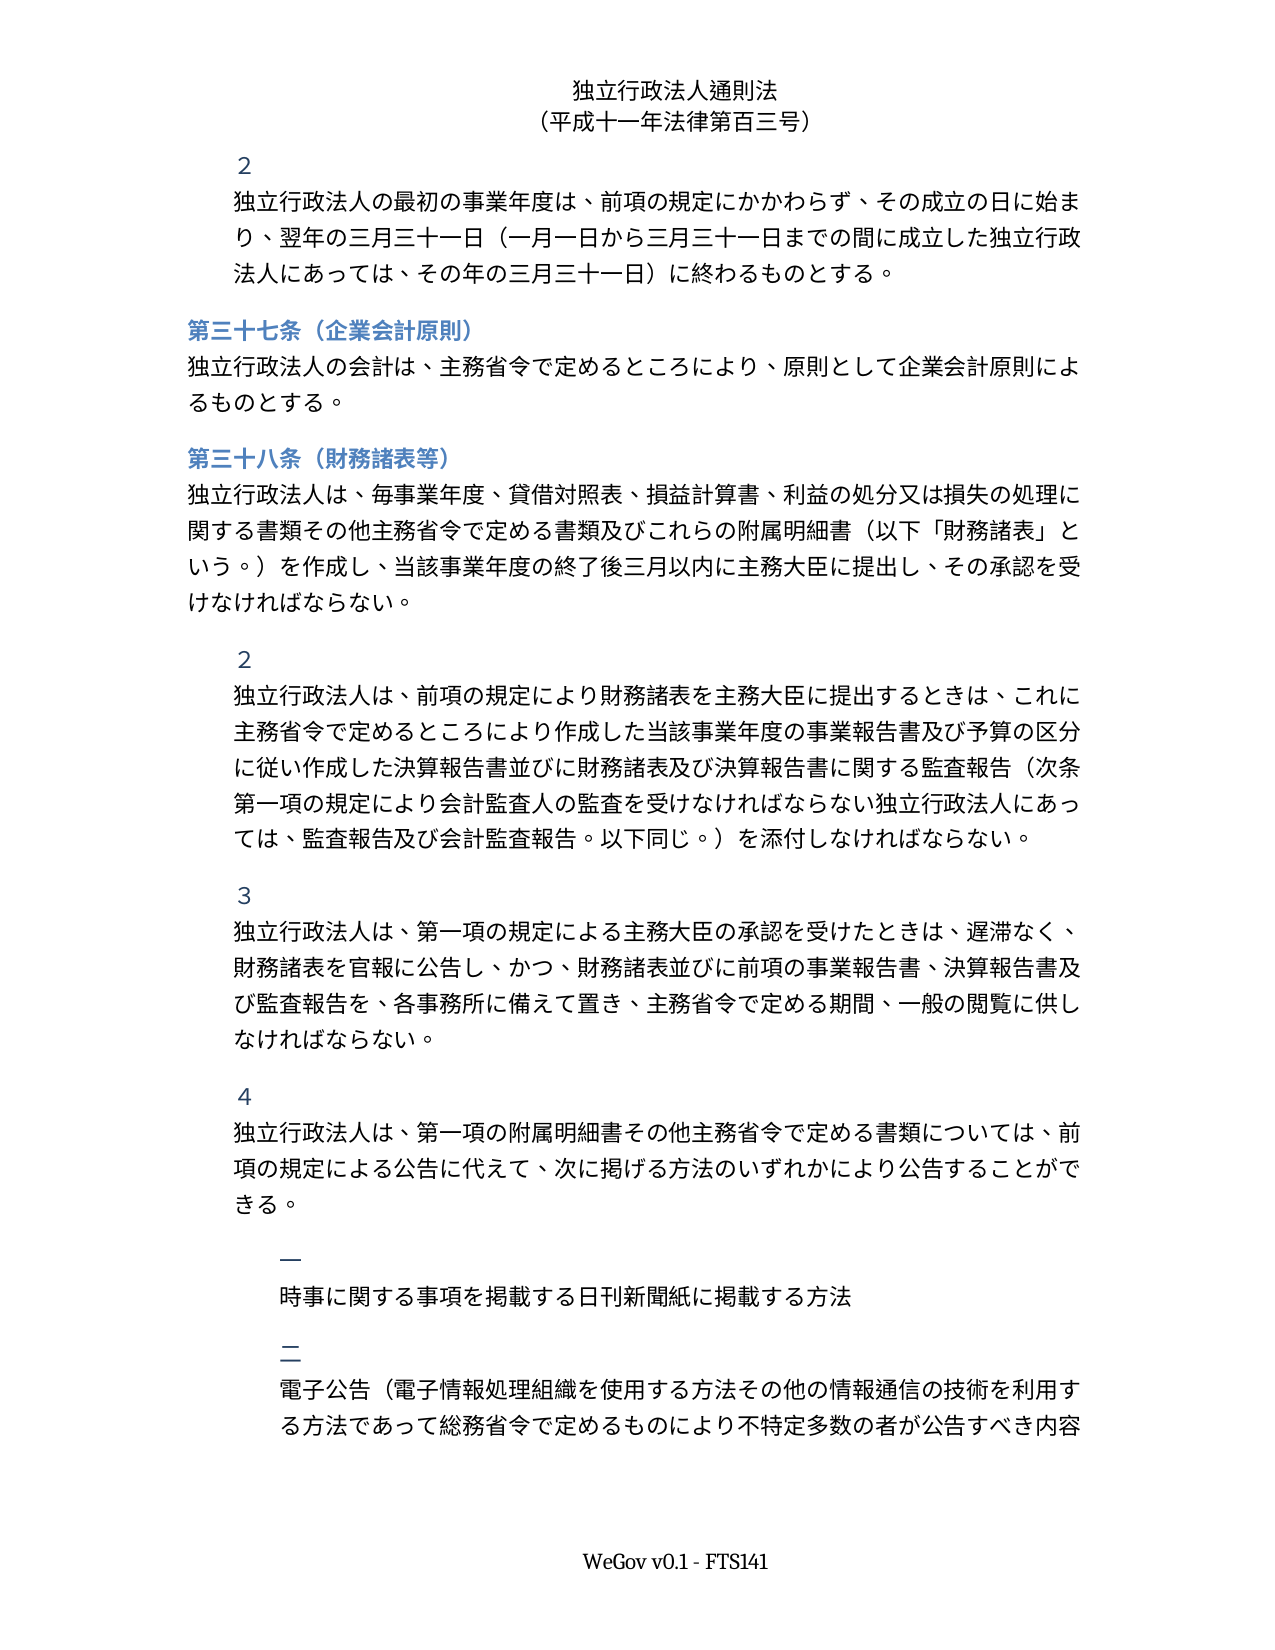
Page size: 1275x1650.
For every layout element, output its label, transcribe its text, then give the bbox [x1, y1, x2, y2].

subtitle 一 [279, 1245, 1087, 1277]
subtitle 第三十七条（企業会計原則） [187, 314, 1087, 346]
text 独立行政法人は、第一項の附属明細書その他主務省令で定める書類については、前項の規定による公告に代えて、次に掲げる方法のいずれかにより公告することができる。 [233, 1117, 1087, 1220]
text 独立行政法人の会計は、主務省令で定めるところにより、原則として企業会計原則によるものとする。 [187, 351, 1087, 418]
subtitle ２ [233, 644, 1087, 675]
subtitle ３ [233, 880, 1087, 911]
text 独立行政法人は、前項の規定により財務諸表を主務大臣に提出するときは、これに主務省令で定めるところにより作成した当該事業年度の事業報告書及び予算の区分に従い作成した決算報告書並びに財務諸表及び決算報告書に関する監査報告（次条第一項の規定により会計監査人の監査を受けなければならない独立行政法人にあっては、監査報告及び会計監査報告。以下同じ。）を添付しなければならない。 [233, 680, 1087, 855]
subtitle 二 [279, 1338, 1087, 1369]
subtitle 第三十八条（財務諸表等） [187, 443, 1087, 474]
text 時事に関する事項を掲載する日刊新聞紙に掲載する方法 [279, 1281, 1087, 1312]
subtitle ２ [233, 150, 1087, 181]
text 電子公告（電子情報処理組織を使用する方法その他の情報通信の技術を利用する方法であって総務省令で定めるものにより不特定多数の者が公告すべき内容である情報の提供を受けることができる状態に置く措置であって総務省令で定めるものをとる公告の方法をいう。次項において同じ。） [279, 1374, 1087, 1441]
text 独立行政法人は、毎事業年度、貸借対照表、損益計算書、利益の処分又は損失の処理に関する書類その他主務省令で定める書類及びこれらの附属明細書（以下「財務諸表」という。）を作成し、当該事業年度の終了後三月以内に主務大臣に提出し、その承認を受けなければならない。 [187, 479, 1087, 618]
text 独立行政法人は、第一項の規定による主務大臣の承認を受けたときは、遅滞なく、財務諸表を官報に公告し、かつ、財務諸表並びに前項の事業報告書、決算報告書及び監査報告を、各事務所に備えて置き、主務省令で定める期間、一般の閲覧に供しなければならない。 [233, 916, 1087, 1055]
text 独立行政法人の最初の事業年度は、前項の規定にかかわらず、その成立の日に始まり、翌年の三月三十一日（一月一日から三月三十一日までの間に成立した独立行政法人にあっては、その年の三月三十一日）に終わるものとする。 [233, 186, 1087, 289]
subtitle ４ [233, 1081, 1087, 1112]
